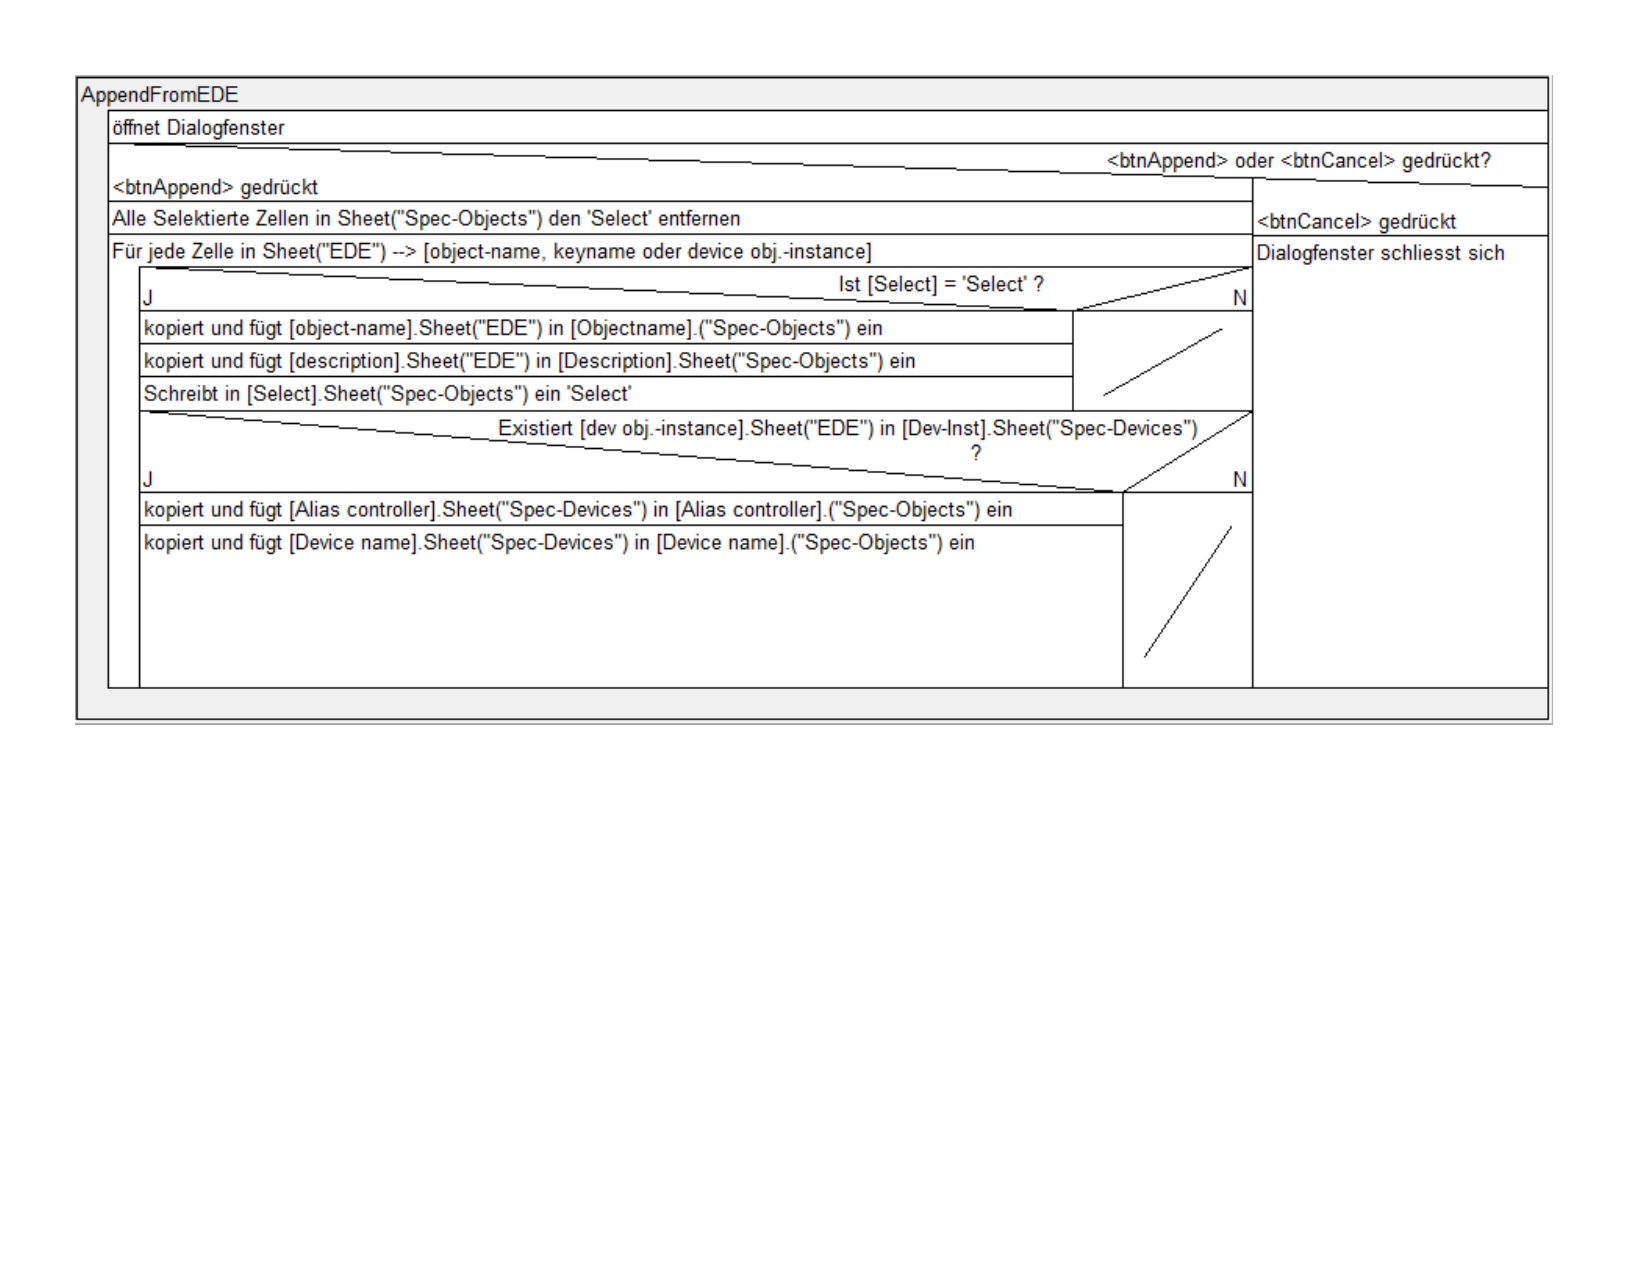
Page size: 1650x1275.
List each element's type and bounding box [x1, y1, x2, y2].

picture [75, 75, 1554, 725]
